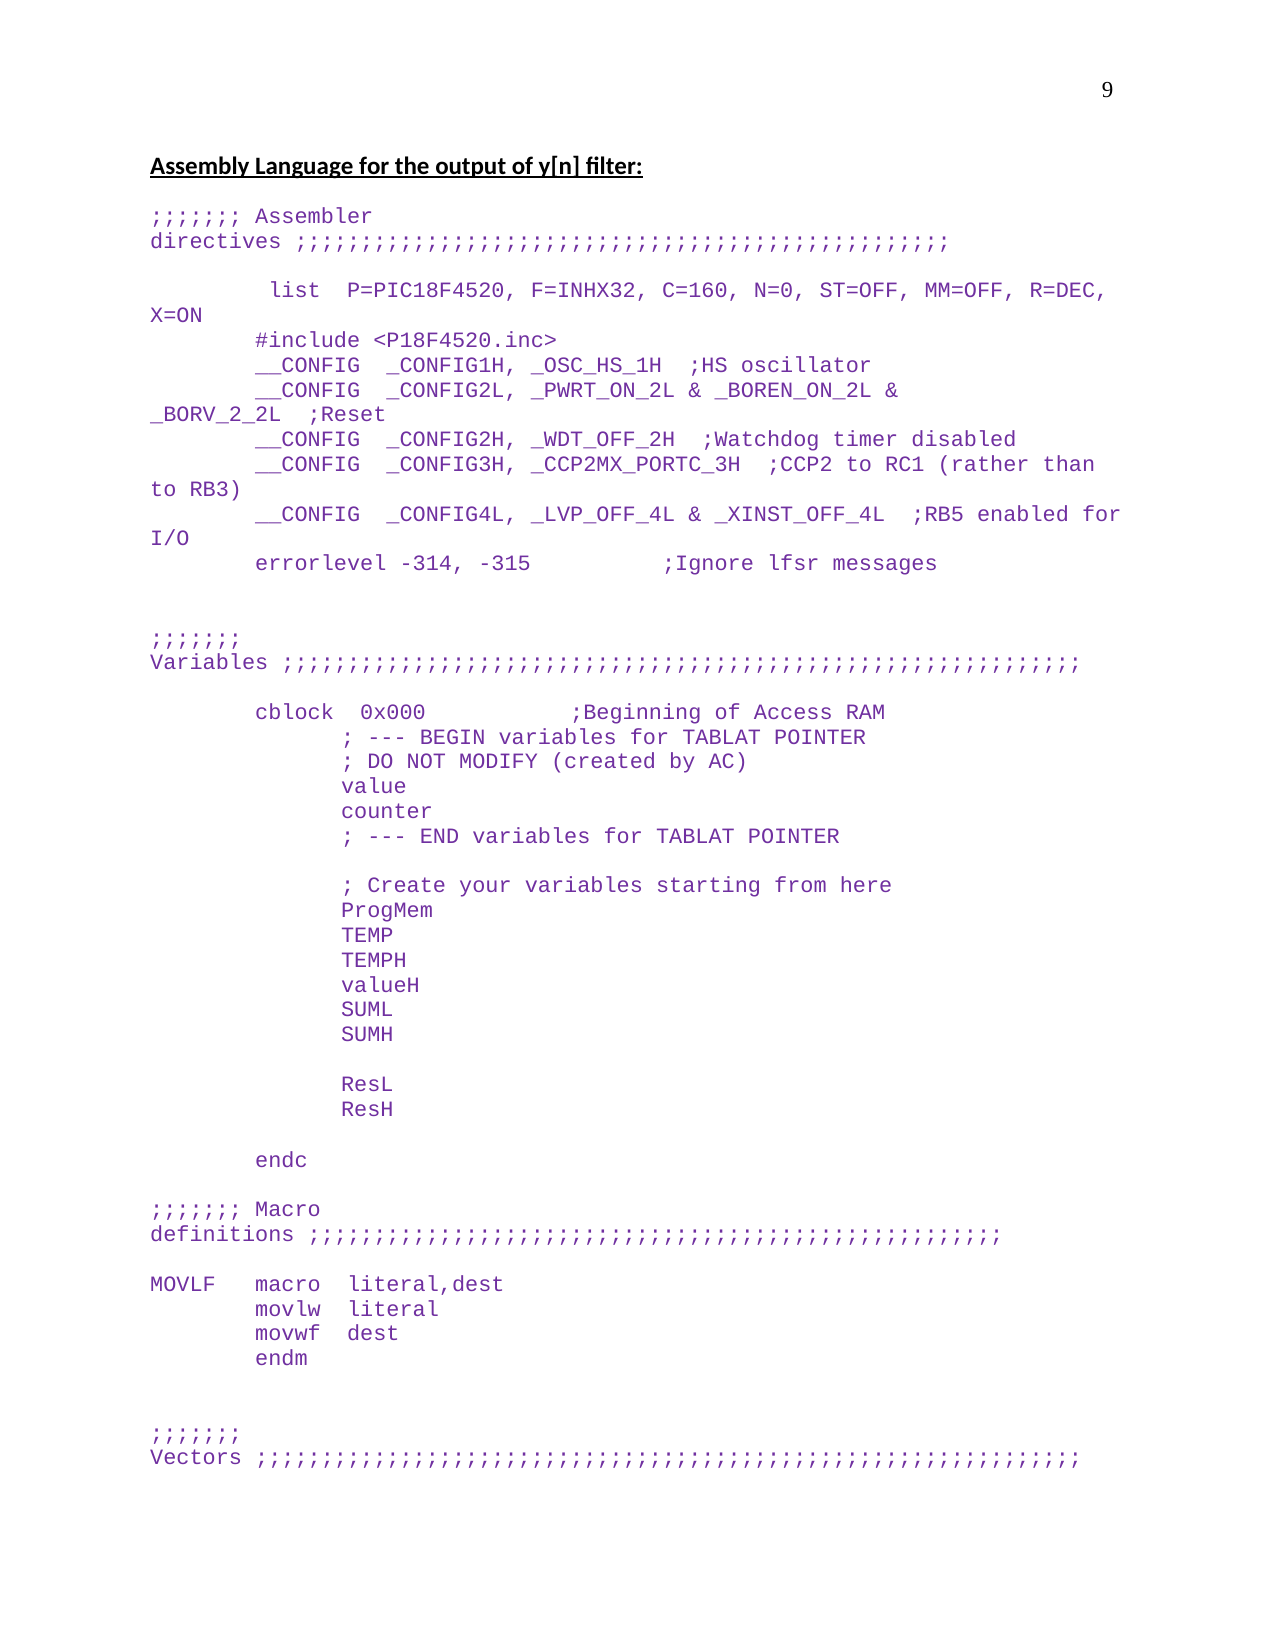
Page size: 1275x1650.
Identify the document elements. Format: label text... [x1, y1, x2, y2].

text MOVLF macro literal,dest [150, 1273, 1125, 1298]
text __CONFIG _CONFIG4L, _LVP_OFF_4L & _XINST_OFF_4L ;RB5 enabled for I/O [150, 503, 1125, 552]
text counter [150, 800, 1125, 825]
text ProgMem [150, 899, 1125, 924]
text endm [150, 1347, 1125, 1372]
text ; --- END variables for TABLAT POINTER [150, 825, 1125, 850]
text Assembly Language for the output of y[n] filter: [150, 150, 1125, 181]
text __CONFIG _CONFIG2L, _PWRT_ON_2L & _BOREN_ON_2L & _BORV_2_2L ;Reset [150, 379, 1125, 428]
text ;;;;;;; Assembler directives ;;;;;;;;;;;;;;;;;;;;;;;;;;;;;;;;;;;;;;;;;;;;;;;;;; [150, 205, 1125, 255]
text ;;;;;;; Vectors ;;;;;;;;;;;;;;;;;;;;;;;;;;;;;;;;;;;;;;;;;;;;;;;;;;;;;;;;;;;;;;; [150, 1422, 1125, 1471]
text ; Create your variables starting from here [150, 875, 1125, 899]
text SUMH [150, 1023, 1125, 1048]
text ; --- BEGIN variables for TABLAT POINTER [150, 726, 1125, 751]
text errorlevel -314, -315 ;Ignore lfsr messages [150, 552, 1125, 577]
text ResL [150, 1073, 1125, 1098]
text TEMPH [150, 949, 1125, 974]
text ;;;;;;; Macro definitions ;;;;;;;;;;;;;;;;;;;;;;;;;;;;;;;;;;;;;;;;;;;;;;;;;;;;; [150, 1198, 1125, 1248]
text valueH [150, 974, 1125, 999]
text movwf dest [150, 1322, 1125, 1347]
text movlw literal [150, 1298, 1125, 1322]
text ; DO NOT MODIFY (created by AC) [150, 751, 1125, 776]
text __CONFIG _CONFIG3H, _CCP2MX_PORTC_3H ;CCP2 to RC1 (rather than to RB3) [150, 453, 1125, 503]
text #include <P18F4520.inc> [150, 329, 1125, 354]
text __CONFIG _CONFIG1H, _OSC_HS_1H ;HS oscillator [150, 354, 1125, 379]
text ;;;;;;; Variables ;;;;;;;;;;;;;;;;;;;;;;;;;;;;;;;;;;;;;;;;;;;;;;;;;;;;;;;;;;;;; [150, 627, 1125, 676]
text ResH [150, 1098, 1125, 1123]
text __CONFIG _CONFIG2H, _WDT_OFF_2H ;Watchdog timer disabled [150, 428, 1125, 453]
text TEMP [150, 924, 1125, 949]
text list P=PIC18F4520, F=INHX32, C=160, N=0, ST=OFF, MM=OFF, R=DEC, X=ON [150, 280, 1125, 329]
text cblock 0x000 ;Beginning of Access RAM [150, 701, 1125, 726]
text value [150, 776, 1125, 800]
text endc [150, 1149, 1125, 1174]
text SUML [150, 999, 1125, 1023]
